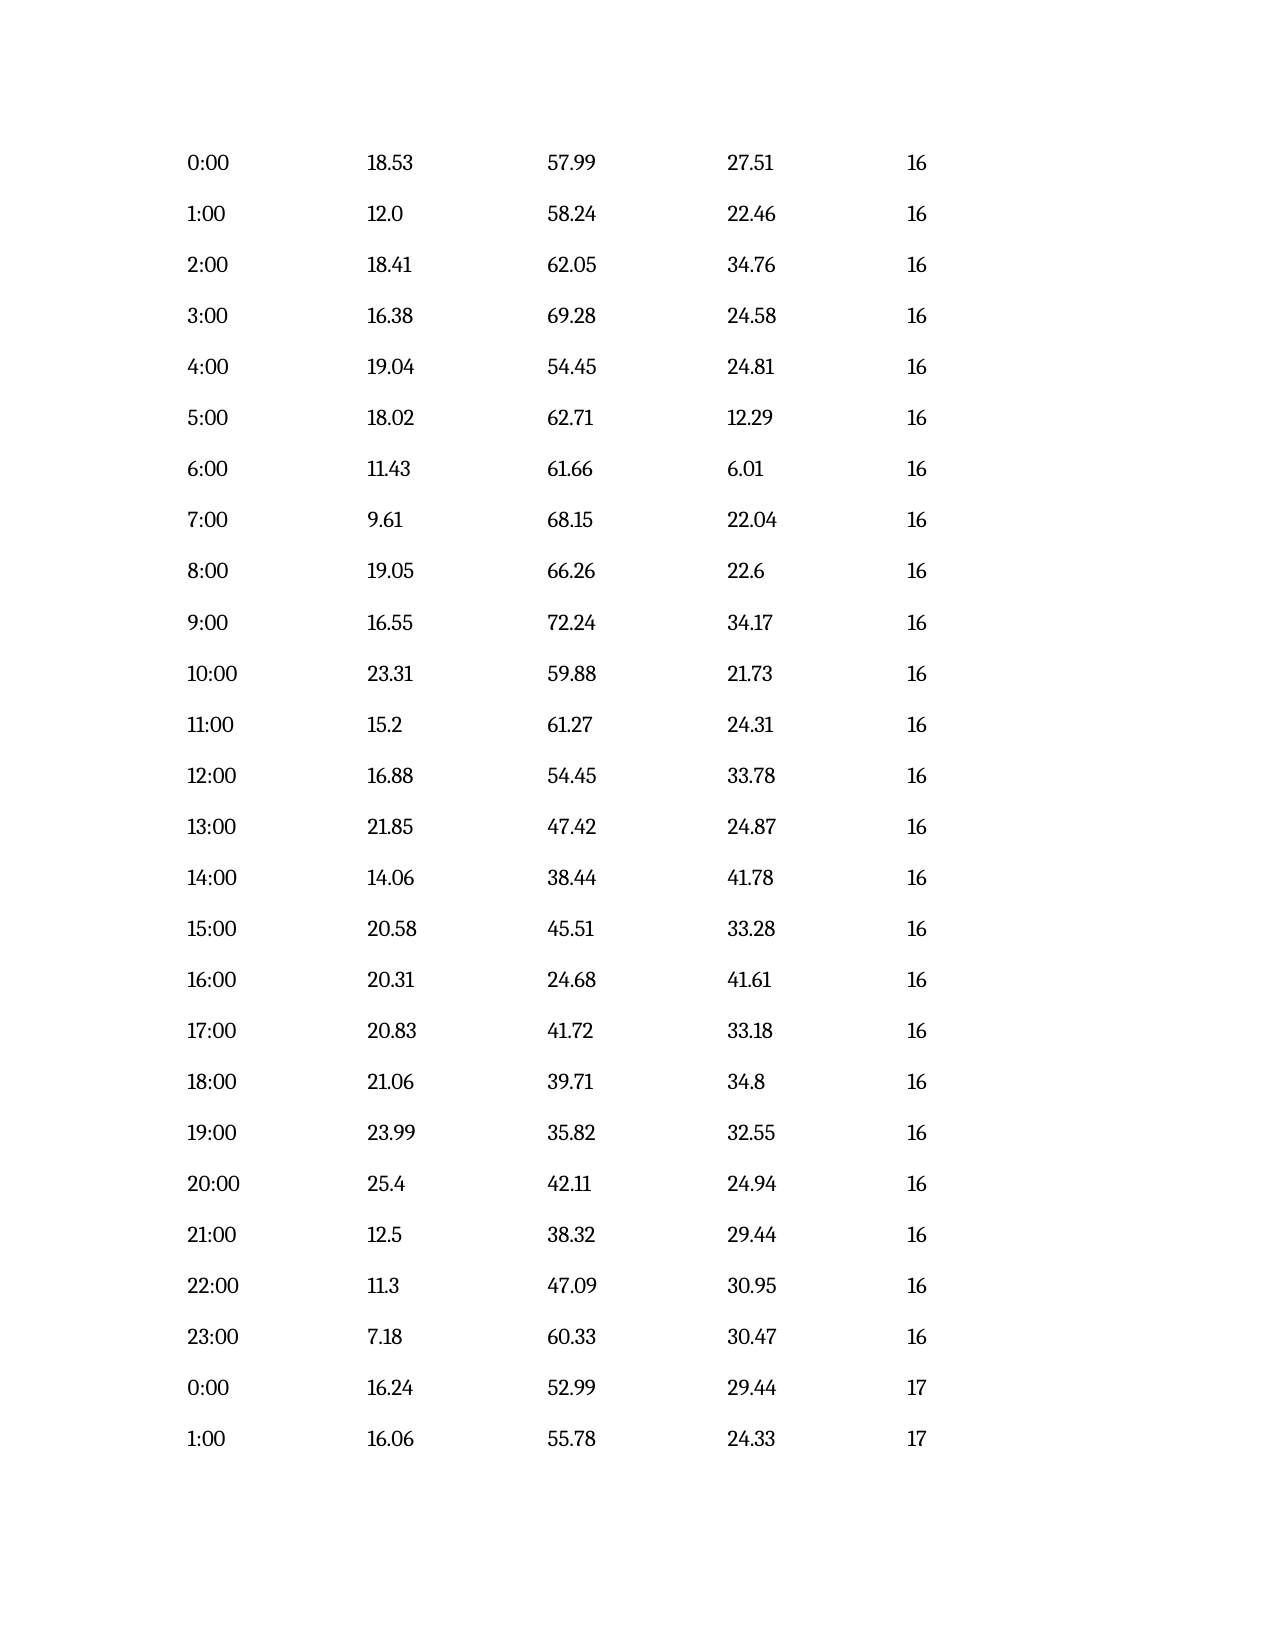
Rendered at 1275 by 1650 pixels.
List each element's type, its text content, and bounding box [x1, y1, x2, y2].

table_cell 7.18 [356, 1324, 536, 1375]
table_cell 16:00 [176, 967, 356, 1018]
table_cell 45.51 [536, 916, 716, 967]
table_cell 6:00 [176, 456, 356, 507]
table_cell 61.66 [536, 456, 716, 507]
table_cell 18.02 [356, 405, 536, 456]
table_cell 18:00 [176, 1069, 356, 1120]
table_cell 68.15 [536, 507, 716, 558]
table_cell 16 [896, 1120, 1076, 1171]
table_cell 21.06 [356, 1069, 536, 1120]
table_cell 16.38 [356, 303, 536, 354]
table_cell 16.88 [356, 763, 536, 813]
table_cell 24.94 [716, 1171, 896, 1222]
table_cell 52.99 [536, 1375, 716, 1426]
table_cell 17:00 [176, 1018, 356, 1069]
table_cell 4:00 [176, 354, 356, 405]
table_cell 23.31 [356, 660, 536, 711]
table_cell 11.43 [356, 456, 536, 507]
table_cell 33.28 [716, 916, 896, 967]
table_cell 15.2 [356, 711, 536, 762]
table_cell 47.42 [536, 814, 716, 864]
table_cell 24.81 [716, 354, 896, 405]
table_cell 16 [896, 558, 1076, 609]
table_cell 9.61 [356, 507, 536, 558]
table_cell 25.4 [356, 1171, 536, 1222]
table_cell 32.55 [716, 1120, 896, 1171]
table_cell 35.82 [536, 1120, 716, 1171]
table_cell 39.71 [536, 1069, 716, 1120]
table_cell 72.24 [536, 609, 716, 660]
table_cell 16 [896, 201, 1076, 252]
table_cell 20.58 [356, 916, 536, 967]
table_cell 16 [896, 150, 1076, 201]
table_cell 13:00 [176, 814, 356, 864]
table_cell 60.33 [536, 1324, 716, 1375]
table_cell 47.09 [536, 1273, 716, 1324]
table_cell 41.78 [716, 865, 896, 916]
table_cell 12.0 [356, 201, 536, 252]
table_cell 3:00 [176, 303, 356, 354]
table_cell 6.01 [716, 456, 896, 507]
table_cell 59.88 [536, 660, 716, 711]
table_cell 62.05 [536, 252, 716, 303]
table_cell 18.41 [356, 252, 536, 303]
table_cell 8:00 [176, 558, 356, 609]
table_cell 22.6 [716, 558, 896, 609]
table_cell 24.87 [716, 814, 896, 864]
table_cell 21.85 [356, 814, 536, 864]
table_cell 21.73 [716, 660, 896, 711]
table_cell 0:00 [176, 1375, 356, 1426]
table_cell 16 [896, 405, 1076, 456]
table_cell 16 [896, 1069, 1076, 1120]
table_cell 18.53 [356, 150, 536, 201]
table_cell 16 [896, 1273, 1076, 1324]
table_cell 14:00 [176, 865, 356, 916]
table_cell 20:00 [176, 1171, 356, 1222]
table_cell 20.31 [356, 967, 536, 1018]
table_cell 23.99 [356, 1120, 536, 1171]
table_cell 12.5 [356, 1222, 536, 1273]
table_cell 29.44 [716, 1222, 896, 1273]
table_cell 14.06 [356, 865, 536, 916]
table_cell 61.27 [536, 711, 716, 762]
table_cell 19:00 [176, 1120, 356, 1171]
table_cell 57.99 [536, 150, 716, 201]
table_cell 11.3 [356, 1273, 536, 1324]
table_cell 24.58 [716, 303, 896, 354]
table_cell 1:00 [176, 201, 356, 252]
table_cell 16.55 [356, 609, 536, 660]
table_cell 16.24 [356, 1375, 536, 1426]
table_cell 33.18 [716, 1018, 896, 1069]
table_cell 16 [896, 507, 1076, 558]
table_cell 16 [896, 916, 1076, 967]
table_cell 16 [896, 1171, 1076, 1222]
table_cell 5:00 [176, 405, 356, 456]
table_cell 29.44 [716, 1375, 896, 1426]
table_cell 12.29 [716, 405, 896, 456]
table_cell 9:00 [176, 609, 356, 660]
table_cell 58.24 [536, 201, 716, 252]
table_cell 2:00 [176, 252, 356, 303]
table_cell 17 [896, 1375, 1076, 1426]
table_cell 54.45 [536, 354, 716, 405]
table_cell 16 [896, 1018, 1076, 1069]
table_cell 0:00 [176, 150, 356, 201]
table_cell 16 [896, 711, 1076, 762]
table_cell 30.47 [716, 1324, 896, 1375]
table_cell 16 [896, 1222, 1076, 1273]
table_cell 55.78 [536, 1426, 716, 1477]
table_cell 23:00 [176, 1324, 356, 1375]
table_cell 24.31 [716, 711, 896, 762]
table_cell 69.28 [536, 303, 716, 354]
table_cell 22.46 [716, 201, 896, 252]
table_cell 24.68 [536, 967, 716, 1018]
table_cell 11:00 [176, 711, 356, 762]
table_cell 1:00 [176, 1426, 356, 1477]
table_cell 16 [896, 354, 1076, 405]
table_cell 42.11 [536, 1171, 716, 1222]
table_cell 7:00 [176, 507, 356, 558]
table_cell 33.78 [716, 763, 896, 813]
table_cell 62.71 [536, 405, 716, 456]
table_cell 34.76 [716, 252, 896, 303]
table_cell 16 [896, 967, 1076, 1018]
table_cell 34.17 [716, 609, 896, 660]
table_cell 16 [896, 1324, 1076, 1375]
table_cell 66.26 [536, 558, 716, 609]
table_cell 16 [896, 609, 1076, 660]
table_cell 10:00 [176, 660, 356, 711]
table_cell 34.8 [716, 1069, 896, 1120]
table_cell 19.05 [356, 558, 536, 609]
table_cell 21:00 [176, 1222, 356, 1273]
table_cell 38.32 [536, 1222, 716, 1273]
table_cell 41.61 [716, 967, 896, 1018]
table_cell 22:00 [176, 1273, 356, 1324]
table_cell 16 [896, 660, 1076, 711]
table_cell 41.72 [536, 1018, 716, 1069]
table_cell 19.04 [356, 354, 536, 405]
table_cell 30.95 [716, 1273, 896, 1324]
table_cell 54.45 [536, 763, 716, 813]
table_cell 27.51 [716, 150, 896, 201]
table_cell 20.83 [356, 1018, 536, 1069]
table_cell 16 [896, 763, 1076, 813]
table_cell 16 [896, 456, 1076, 507]
table_cell 15:00 [176, 916, 356, 967]
table_cell 16 [896, 252, 1076, 303]
table_cell 16.06 [356, 1426, 536, 1477]
table_cell 22.04 [716, 507, 896, 558]
table_cell 17 [896, 1426, 1076, 1477]
table_cell 12:00 [176, 763, 356, 813]
table_cell 24.33 [716, 1426, 896, 1477]
table_cell 16 [896, 814, 1076, 864]
table_cell 16 [896, 303, 1076, 354]
table_cell 38.44 [536, 865, 716, 916]
table_cell 16 [896, 865, 1076, 916]
